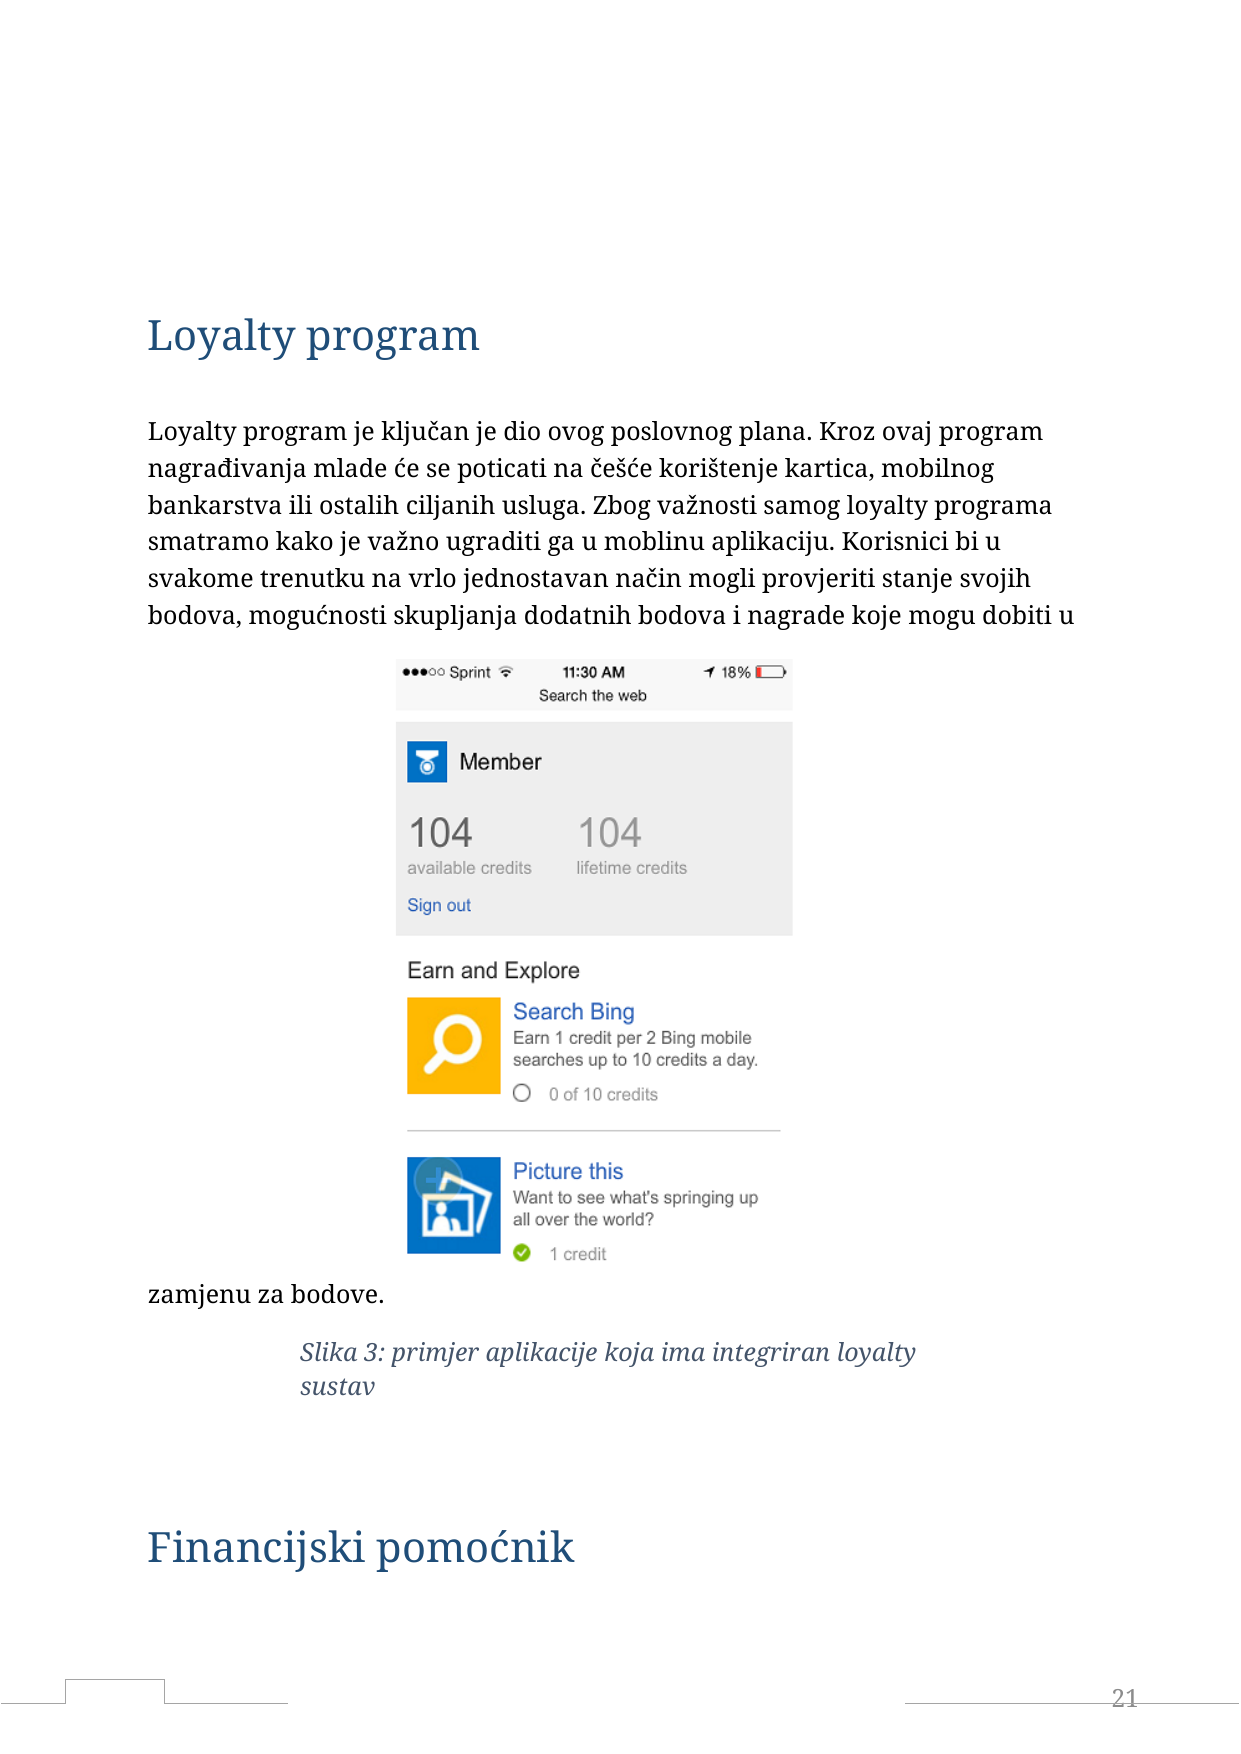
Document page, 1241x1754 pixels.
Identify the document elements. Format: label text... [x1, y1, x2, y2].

text Loyalty program je ključan je dio ovog poslovnog plana. Kroz ovaj program nagrađivanja mlade će se poticati na češće korištenje kartica, mobilnog bankarstva ili ostalih ciljanih usluga. Zbog važnosti samog loyalty programa smatramo kako je važno ugraditi ga u moblinu aplikaciju. Korisnici bi u svakome trenutku na vrlo jednostavan način mogli provjeriti stanje svojih bodova, mogućnosti skupljanja dodatnih bodova i nagrade koje mogu dobiti u zamjenu za bodove. [148, 414, 1092, 1311]
subtitle Loyalty program [148, 306, 1092, 362]
subtitle Financijski pomoćnik [148, 1518, 1092, 1575]
